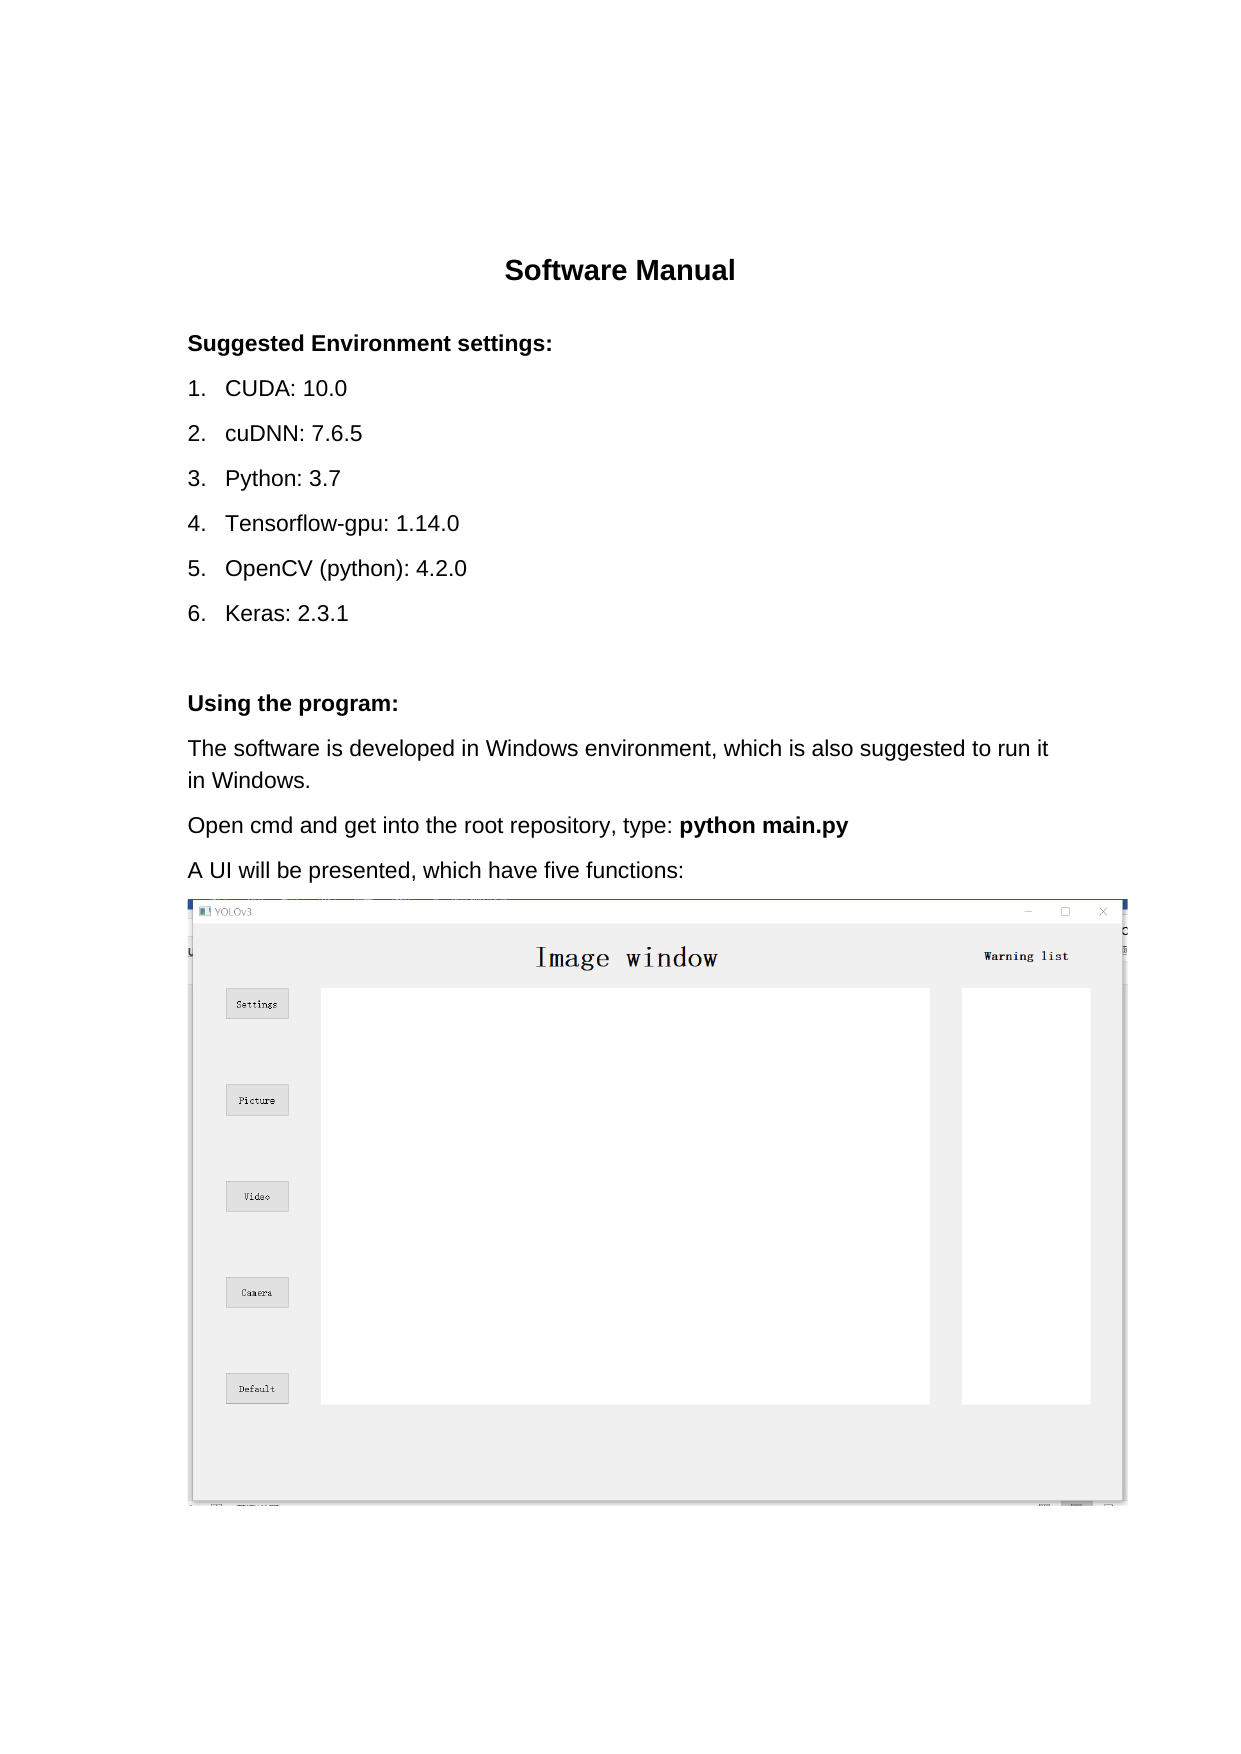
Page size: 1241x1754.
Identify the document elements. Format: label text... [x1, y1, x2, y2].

picture [187, 899, 1128, 1506]
text The software is developed in Windows environment, which is also suggested to run it in Windows. [187, 732, 1053, 797]
text Suggested Environment settings: [187, 327, 1053, 359]
list CUDA: 10.0 [187, 372, 1053, 404]
list cuDNN: 7.6.5 [187, 417, 1053, 449]
text A UI will be presented, which have five functions: [187, 854, 1053, 887]
list OpenCV (python): 4.2.0 [187, 552, 1053, 584]
text Open cmd and get into the root repository, type: python main.py [187, 809, 1053, 842]
list Keras: 2.3.1 [187, 597, 1053, 629]
list Tensorflow-gpu: 1.14.0 [187, 507, 1053, 539]
list Python: 3.7 [187, 462, 1053, 494]
text Using the program: [187, 687, 1053, 719]
subtitle Software Manual [187, 237, 1053, 302]
